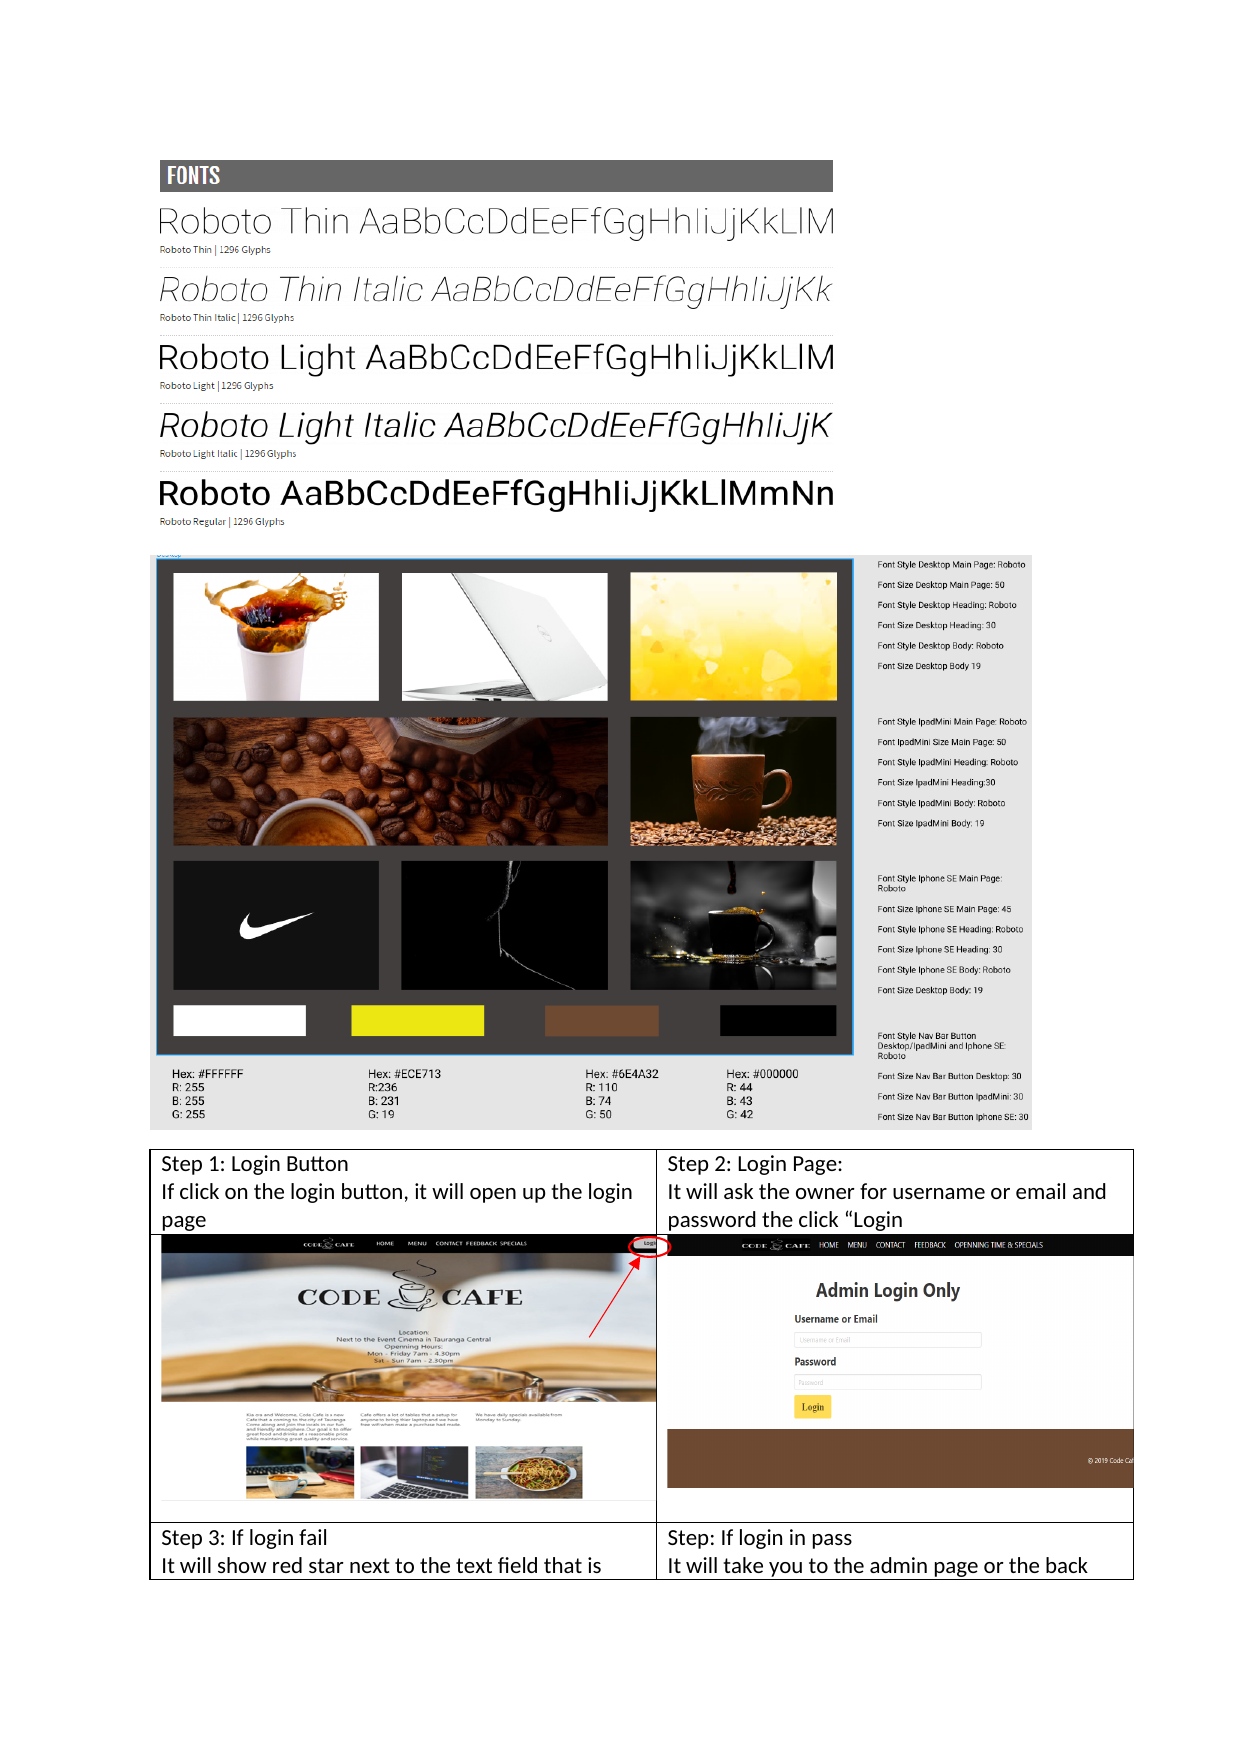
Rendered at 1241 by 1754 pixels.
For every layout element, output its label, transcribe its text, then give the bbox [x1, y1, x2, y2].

table_cell [657, 1255, 1133, 1522]
picture [667, 1234, 1134, 1488]
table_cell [151, 1523, 656, 1579]
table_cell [657, 1523, 1133, 1579]
picture [150, 555, 1032, 1130]
table_cell [657, 1235, 667, 1239]
table_header Step 2: Login Page: It will ask the owner for username or email and password the click “Login [657, 1150, 1133, 1233]
table_cell [657, 1240, 667, 1254]
picture [631, 1239, 657, 1255]
table_cell [151, 1235, 656, 1522]
picture [150, 150, 841, 537]
table_header Step 1: Login Button If click on the login button, it will open up the login page [151, 1150, 656, 1233]
picture [161, 1234, 657, 1501]
